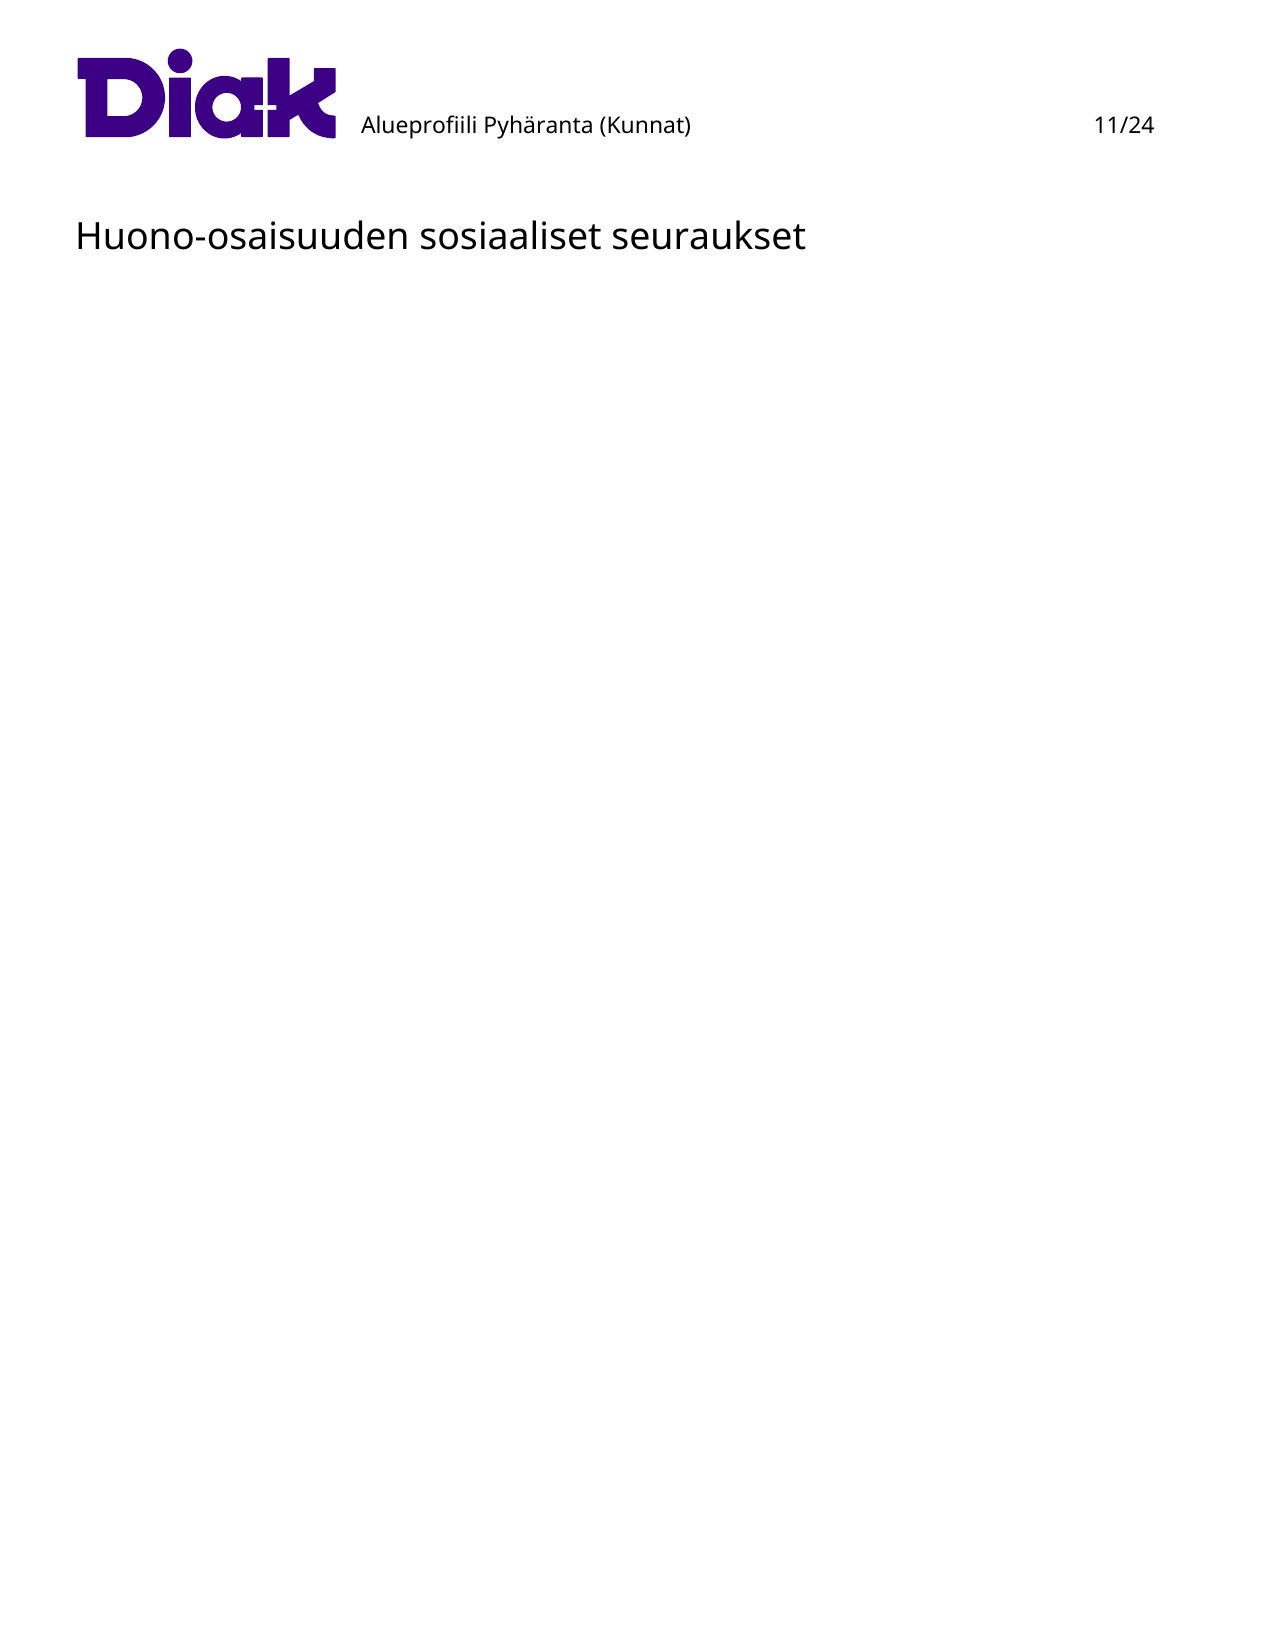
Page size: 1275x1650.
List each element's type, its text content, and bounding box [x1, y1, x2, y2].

subtitle Huono-osaisuuden sosiaaliset seuraukset [75, 209, 1200, 261]
